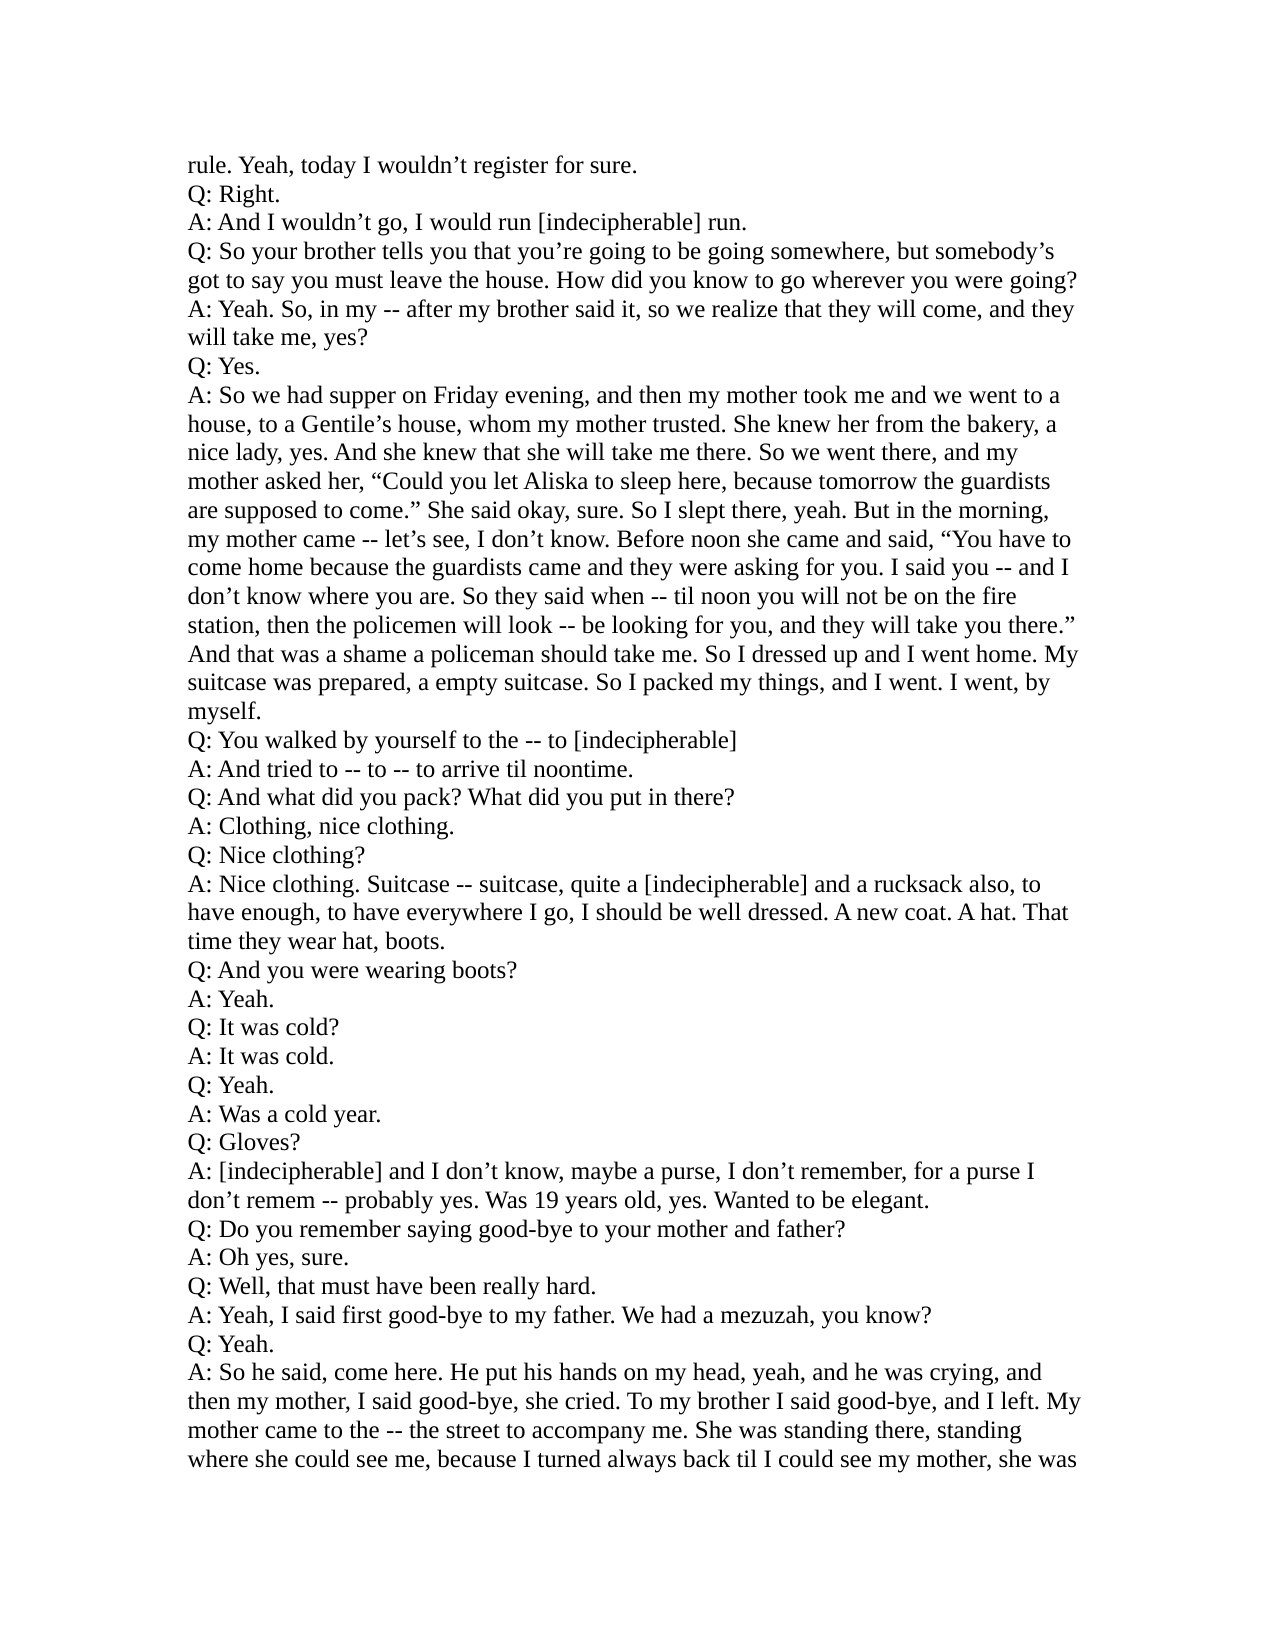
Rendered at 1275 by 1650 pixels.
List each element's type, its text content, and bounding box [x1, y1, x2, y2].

text Q: Yes. [187, 409, 1087, 437]
text Q: Gloves? [187, 1185, 1087, 1214]
text A: Nice clothing. Suitcase -- suitcase, quite a [indecipherable] and a rucksack also, to have enough, to have everywhere I go, I should be well dressed. A new coat. A hat. That time they wear hat, boots. [187, 926, 1087, 1012]
text Q: So your brother tells you that you’re going to be going somewhere, but somebody’s got to say you must leave the house. How did you know to go wherever you were going? [187, 294, 1087, 351]
text Q: And you were wearing boots? [187, 1012, 1087, 1041]
text A: No, because we were so naïve. We talk about it very often, we were so naïve, and so honest, so -- so stupidly honest. They said to register, then have to register. That’s the rule. Yeah, today I wouldn’t register for sure. [187, 150, 1087, 236]
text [187, 1415, 1087, 1472]
text A: It was cold. [187, 1099, 1087, 1127]
text A: And tried to -- to -- to arrive til noontime. [187, 811, 1087, 840]
text A: [indecipherable] and I don’t know, maybe a purse, I don’t remember, for a purse I don’t remem -- probably yes. Was 19 years old, yes. Wanted to be elegant. [187, 1214, 1087, 1271]
text Q: Do you remember saying good-bye to your mother and father? [187, 1271, 1087, 1300]
text A: Yeah, I said first good-bye to my father. We had a mezuzah, you know? [187, 1357, 1087, 1386]
text A: Clothing, nice clothing. [187, 869, 1087, 897]
text A: Was a cold year. [187, 1156, 1087, 1185]
text Q: Right. [187, 236, 1087, 265]
text A: Oh yes, sure. [187, 1300, 1087, 1329]
text Q: Nice clothing? [187, 897, 1087, 926]
text A: Yeah. [187, 1041, 1087, 1070]
text Q: Well, that must have been really hard. [187, 1329, 1087, 1357]
text Q: You walked by yourself to the -- to [indecipherable] [187, 782, 1087, 811]
text A: So we had supper on Friday evening, and then my mother took me and we went to a house, to a Gentile’s house, whom my mother trusted. She knew her from the bakery, a nice lady, yes. And she knew that she will take me there. So we went there, and my mother asked her, “Could you let Aliska to sleep here, because tomorrow the guardists are supposed to come.” She said okay, sure. So I slept there, yeah. But in the morning, my mother came -- let’s see, I don’t know. Before noon she came and said, “You have to come home because the guardists came and they were asking for you. I said you -- and I don’t know where you are. So they said when -- til noon you will not be on the fire station, then the policemen will look -- be looking for you, and they will take you there.” And that was a shame a policeman should take me. So I dressed up and I went home. My suitcase was prepared, a empty suitcase. So I packed my things, and I went. I went, by myself. [187, 437, 1087, 782]
text Q: And what did you pack? What did you put in there? [187, 840, 1087, 869]
text Q: Yeah. [187, 1386, 1087, 1415]
text A: Yeah. So, in my -- after my brother said it, so we realize that they will come, and they will take me, yes? [187, 351, 1087, 409]
text Q: It was cold? [187, 1070, 1087, 1099]
text A: And I wouldn’t go, I would run [indecipherable] run. [187, 265, 1087, 294]
text Q: Yeah. [187, 1127, 1087, 1156]
